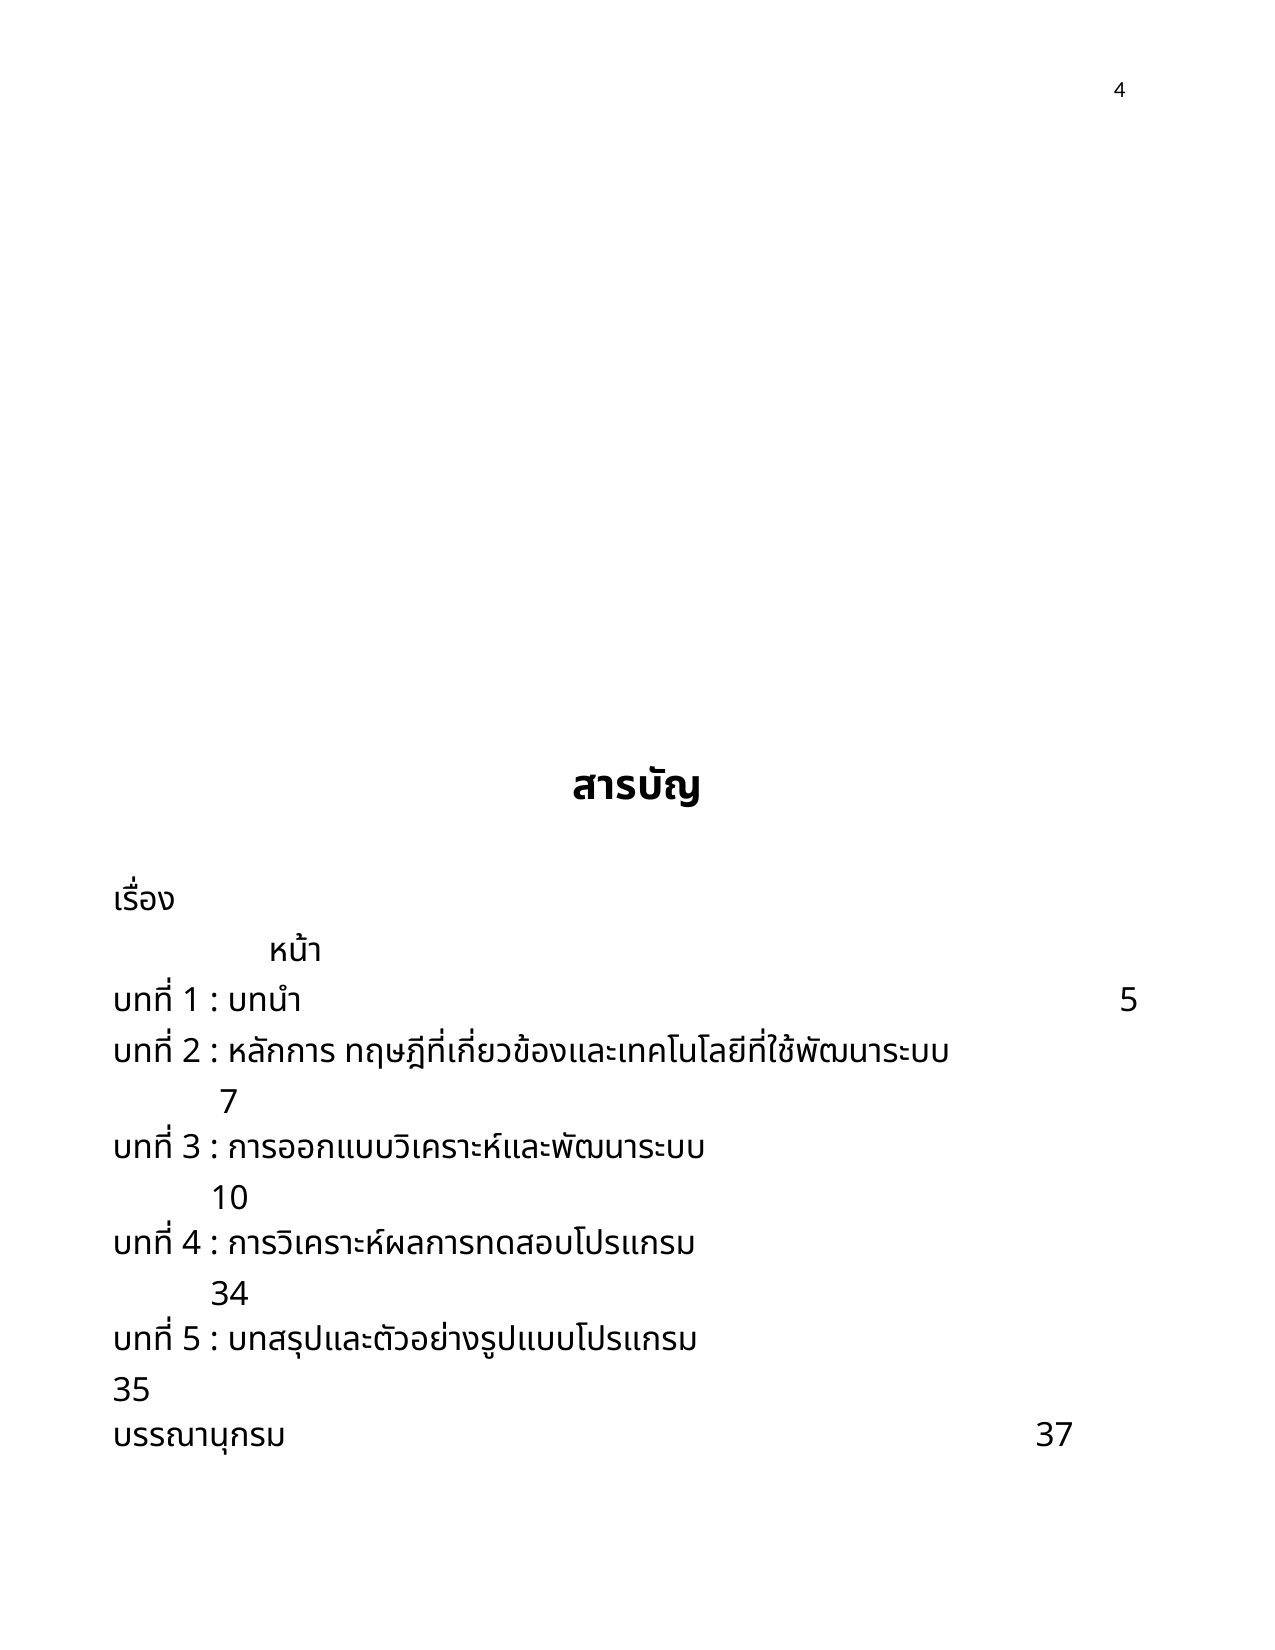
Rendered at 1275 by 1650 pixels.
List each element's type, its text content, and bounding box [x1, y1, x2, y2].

text บทที่ 2 : หลักการ ทฤษฎีที่เกี่ยวข้องและเทคโนโลยีที่ใช้พัฒนาระบบ 7 [112, 1027, 1162, 1123]
text บทที่ 1 : บทนำ 5 [112, 976, 1162, 1027]
text บรรณานุกรม 37 [112, 1411, 1162, 1462]
text บทที่ 5 : บทสรุปและตัวอย่างรูปแบบโปรแกรม 35 [112, 1315, 1162, 1411]
text บทที่ 4 : การวิเคราะห์ผลการทดสอบโปรแกรม 34 [112, 1219, 1162, 1315]
text บทที่ 3 : การออกแบบวิเคราะห์และพัฒนาระบบ 10 [112, 1123, 1162, 1219]
text เรื่อง หน้า [112, 875, 1162, 976]
text สารบัญ [112, 756, 1162, 818]
